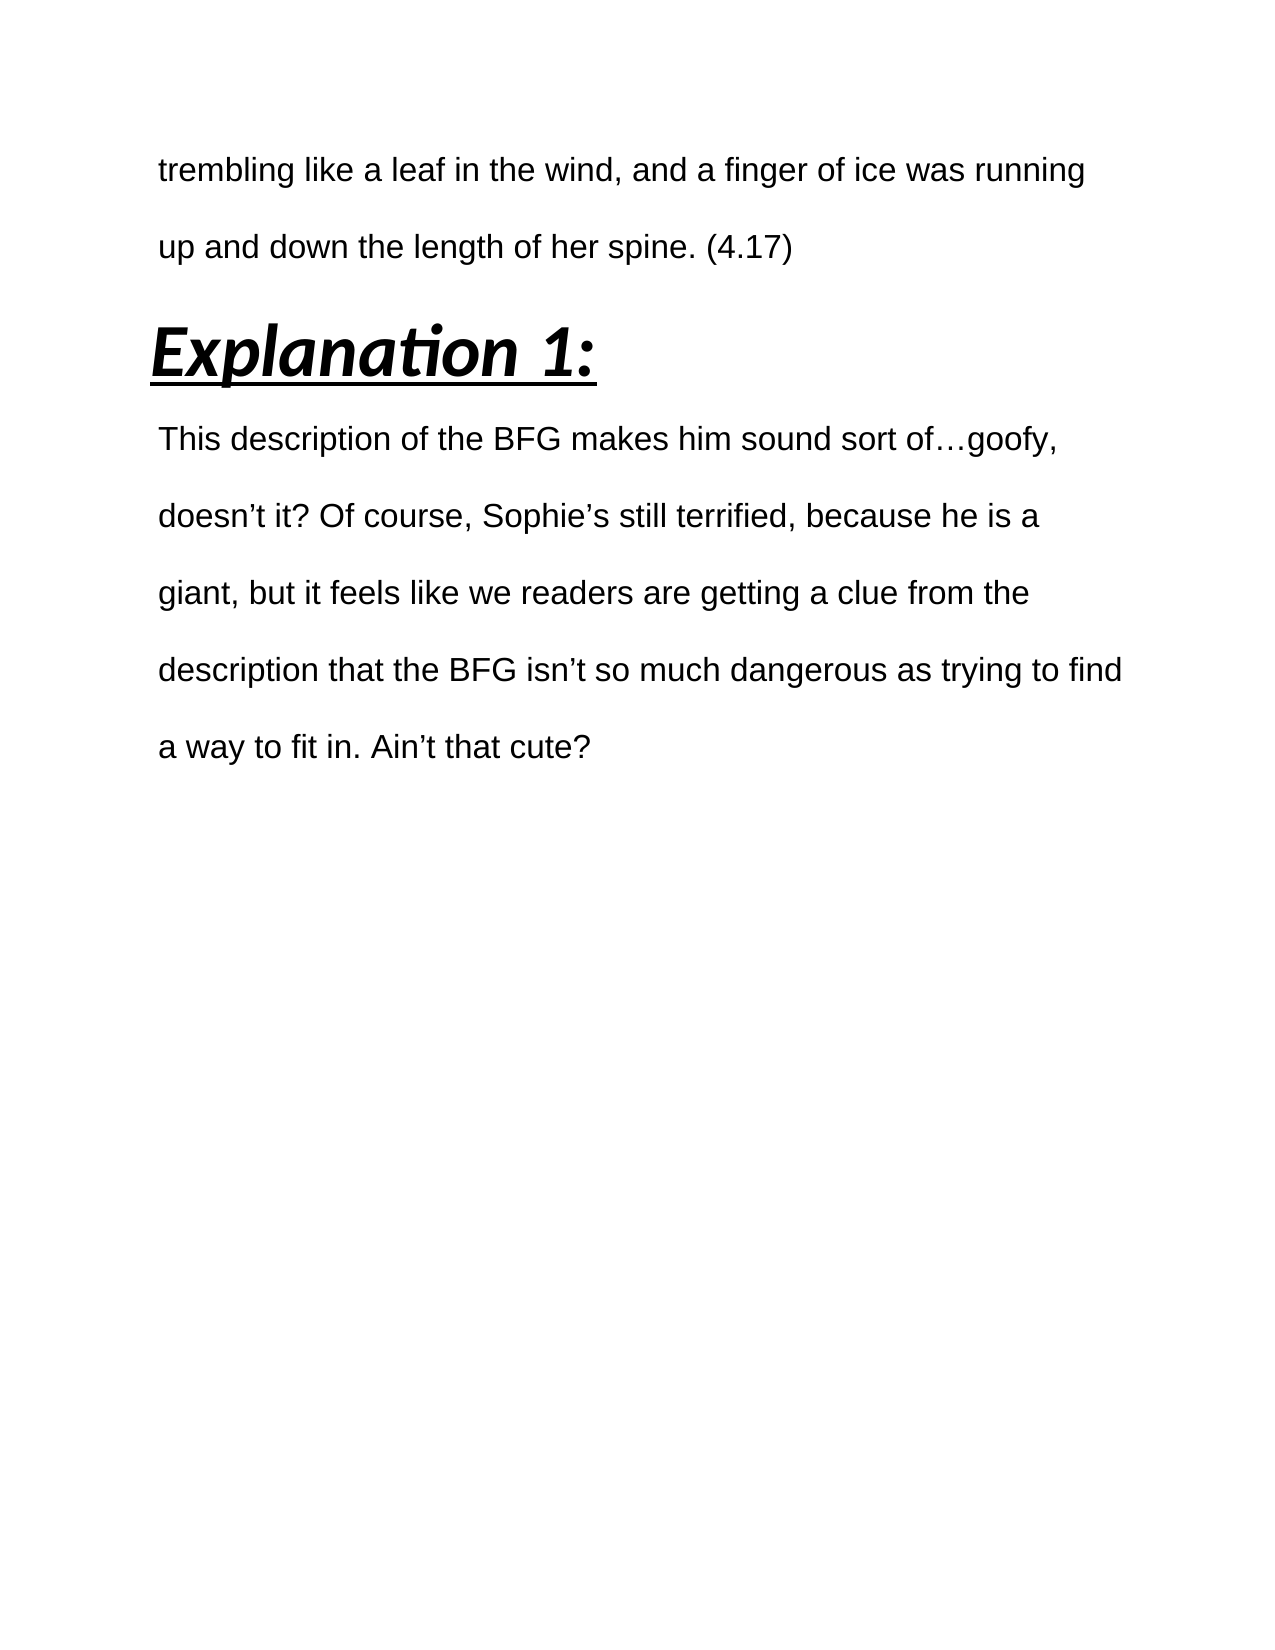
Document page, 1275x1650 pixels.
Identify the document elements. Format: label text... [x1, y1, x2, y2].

text Explanation 1: [150, 304, 1125, 395]
text This description of the BFG makes him sound sort of…goofy, doesn’t it? Of course, Sophie’s still terrified, because he is a giant, but it feels like we readers are getting a clue from the description that the BFG isn’t so much dangerous as trying to find a way to fit in. Ain’t that cute? [158, 419, 1125, 765]
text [158, 150, 1125, 265]
